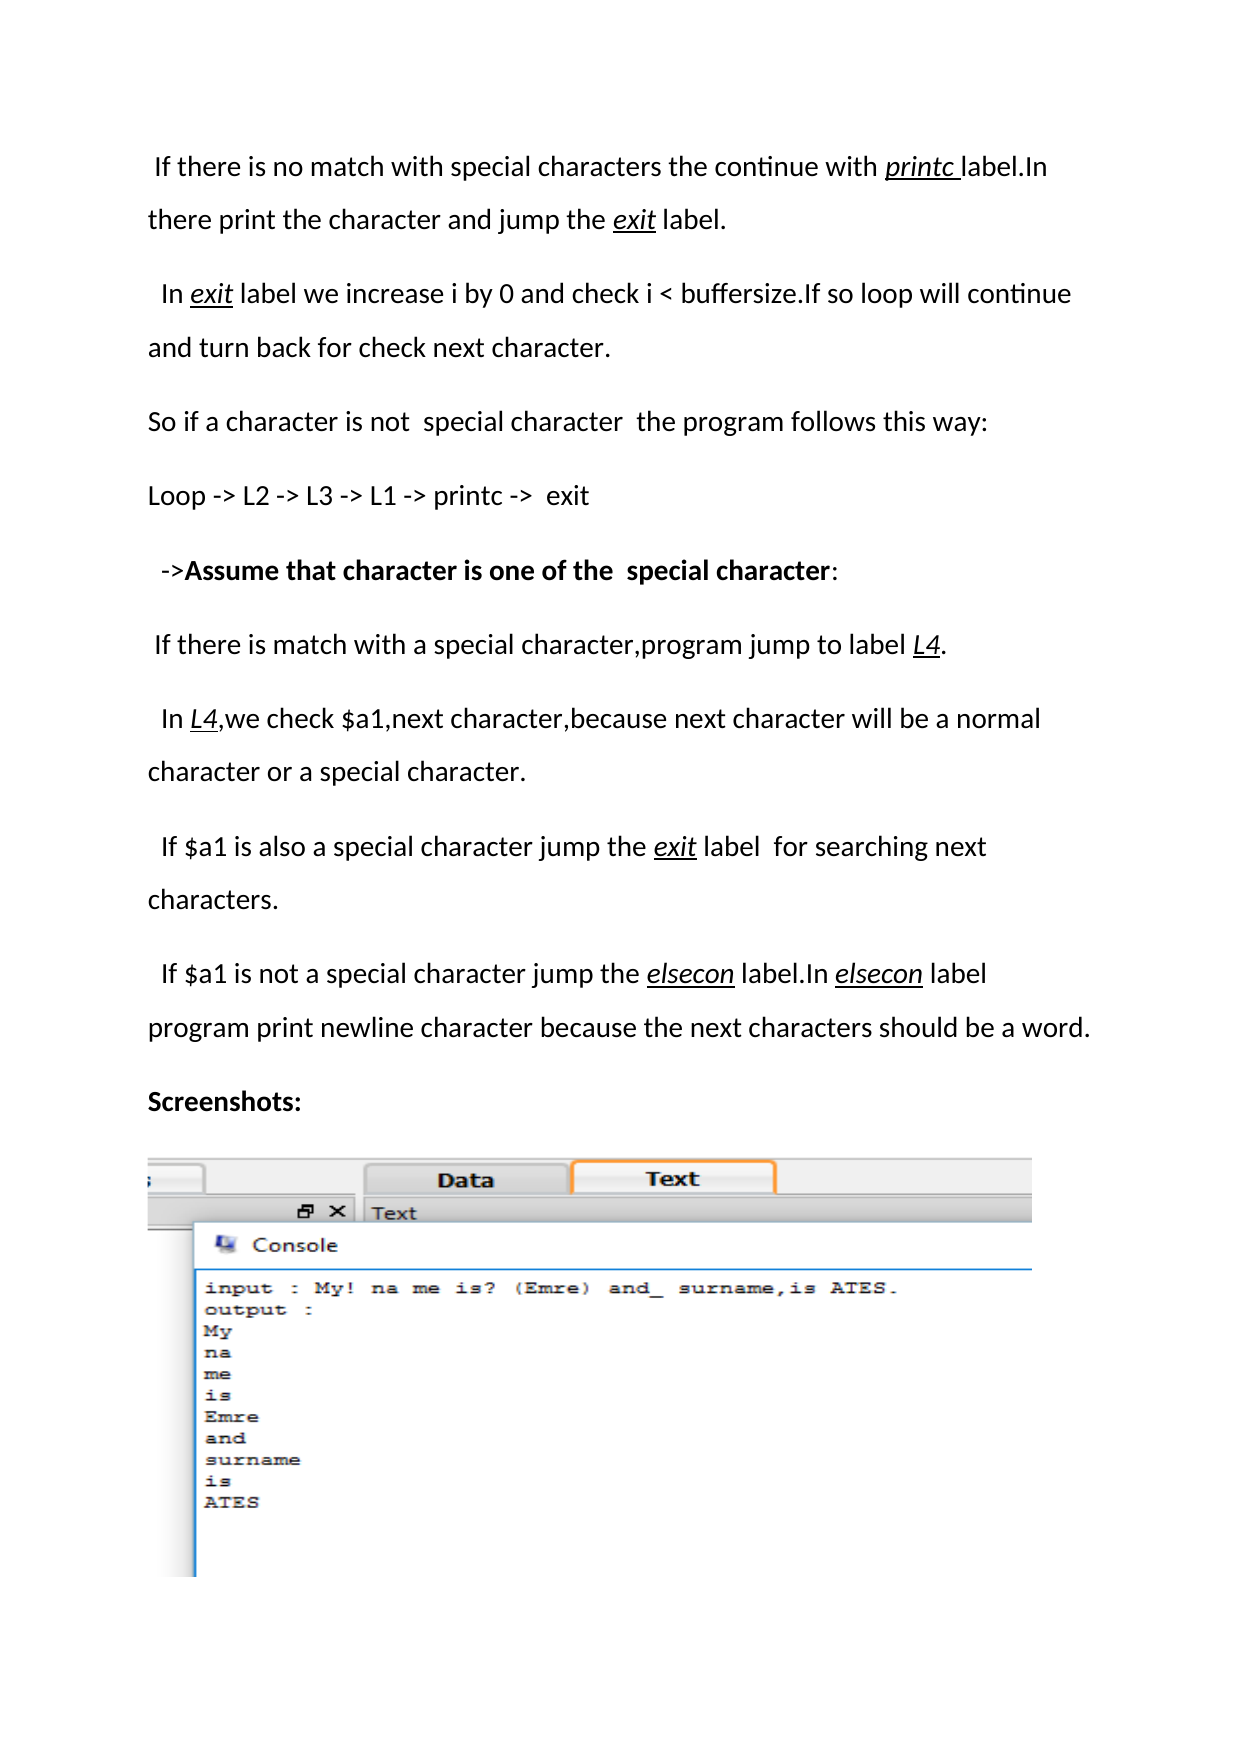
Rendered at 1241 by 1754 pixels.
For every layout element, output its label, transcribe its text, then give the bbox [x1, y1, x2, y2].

text If $a1 is also a special character jump the exit label for searching next characters. [148, 828, 1093, 917]
text So if a character is not special character the program follows this way: [148, 403, 1093, 439]
text If there is no match with special characters the continue with printc label.In there print the character and jump the exit label. [148, 148, 1093, 237]
text Screenshots: [148, 1083, 1093, 1119]
text In exit label we increase i by 0 and check i < buffersize.If so loop will continue and turn back for check next character. [148, 275, 1093, 364]
text In L4,we check $a1,next character,because next character will be a normal character or a special character. [148, 700, 1093, 789]
text If $a1 is not a special character jump the elsecon label.In elsecon label program print newline character because the next characters should be a word. [148, 956, 1093, 1044]
text If there is match with a special character,program jump to label L4. [148, 626, 1093, 661]
text Loop -> L2 -> L3 -> L1 -> printc -> exit [148, 477, 1093, 513]
text ->Assume that character is one of the special character: [148, 552, 1093, 587]
picture [147, 1157, 1032, 1577]
